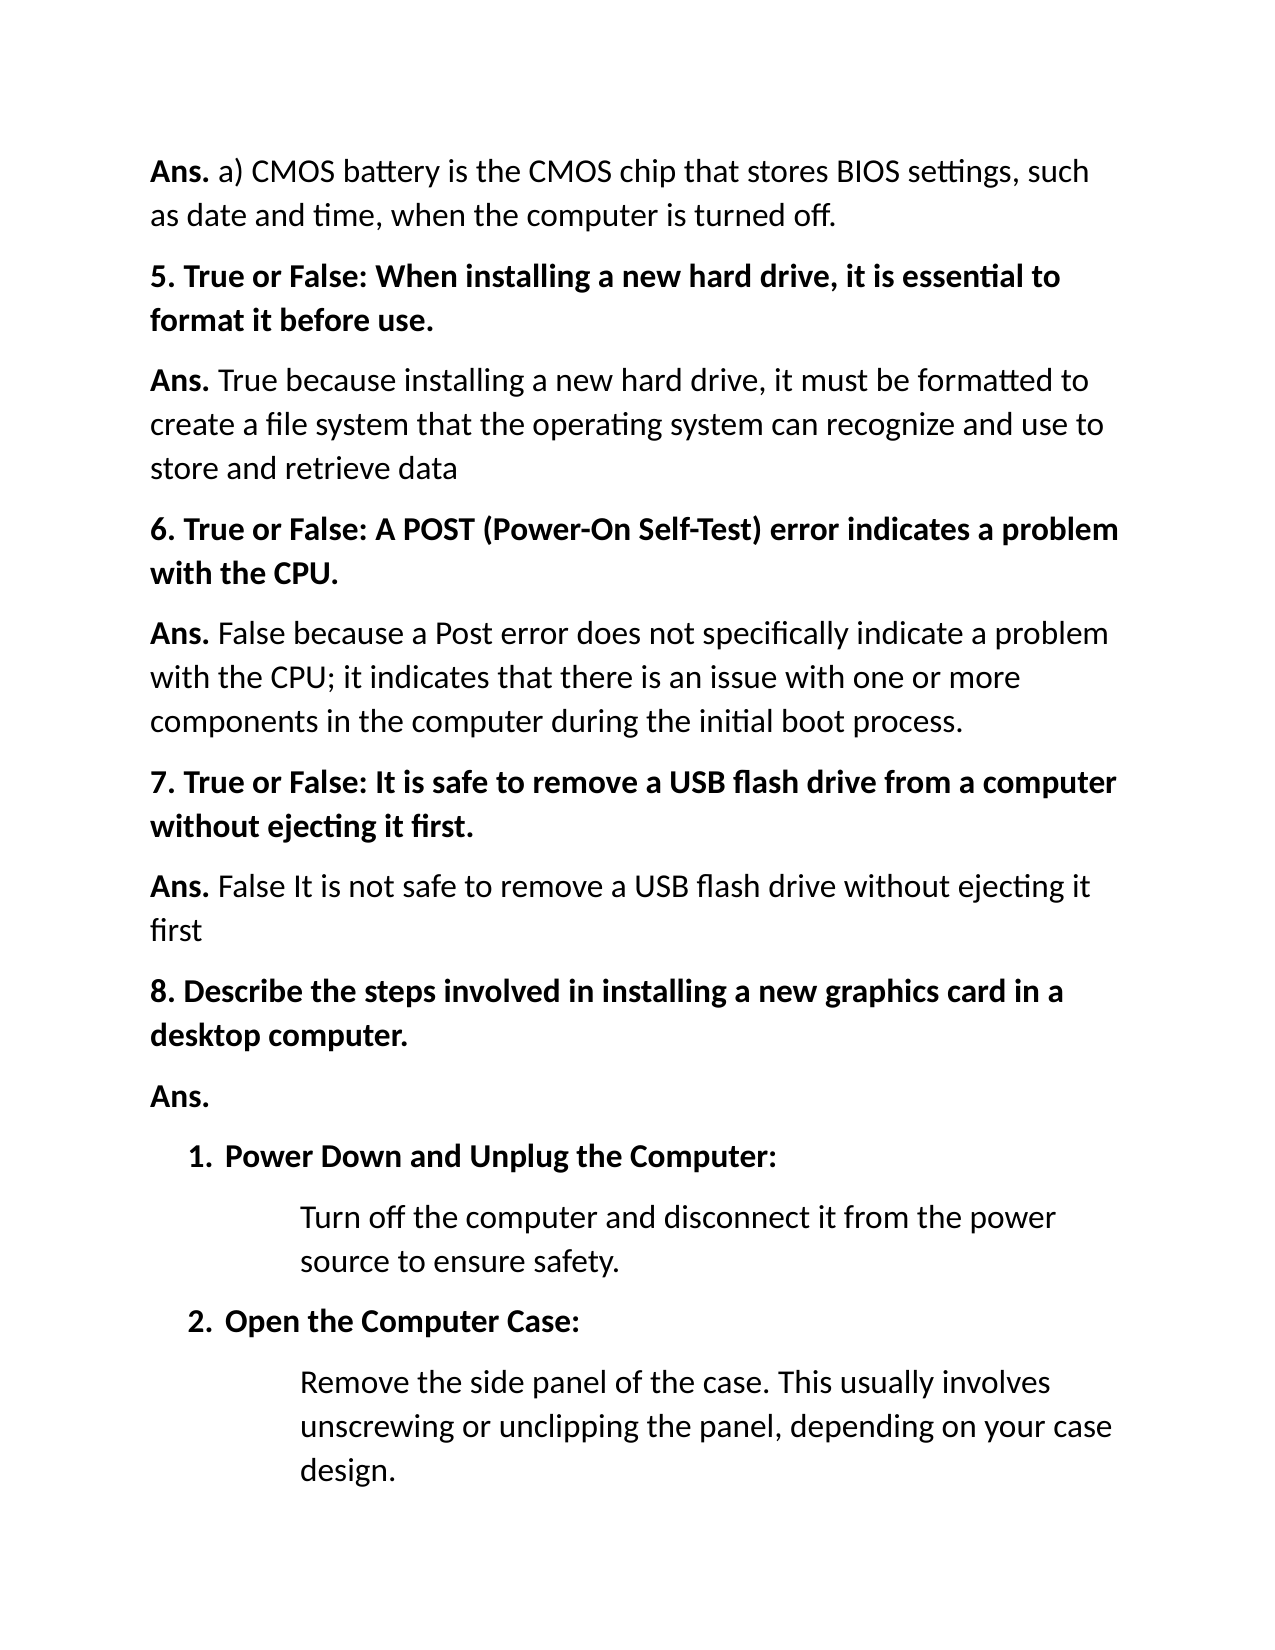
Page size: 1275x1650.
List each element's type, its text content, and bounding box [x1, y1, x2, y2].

text Ans. False It is not safe to remove a USB flash drive without ejecting it first [150, 865, 1125, 950]
list Open the Computer Case: [187, 1300, 1125, 1341]
list Power Down and Unplug the Computer: [187, 1135, 1125, 1176]
text 5. True or False: When installing a new hard drive, it is essential to format it before use. [150, 254, 1125, 339]
text 6. True or False: A POST (Power-On Self-Test) error indicates a problem with the CPU. [150, 508, 1125, 592]
text 7. True or False: It is safe to remove a USB flash drive from a computer without ejecting it first. [150, 761, 1125, 846]
text Remove the side panel of the case. This usually involves unscrewing or unclipping the panel, depending on your case design. [300, 1361, 1125, 1490]
text Ans. True because installing a new hard drive, it must be formatted to create a file system that the operating system can recognize and use to store and retrieve data [150, 359, 1125, 488]
text Turn off the computer and disconnect it from the power source to ensure safety. [300, 1196, 1125, 1281]
text Ans. [150, 1074, 1125, 1115]
text 8. Describe the steps involved in installing a new graphics card in a desktop computer. [150, 970, 1125, 1055]
text Ans. a) CMOS battery is the CMOS chip that stores BIOS settings, such as date and time, when the computer is turned off. [150, 150, 1125, 235]
text Ans. False because a Post error does not specifically indicate a problem with the CPU; it indicates that there is an issue with one or more components in the computer during the initial boot process. [150, 612, 1125, 741]
